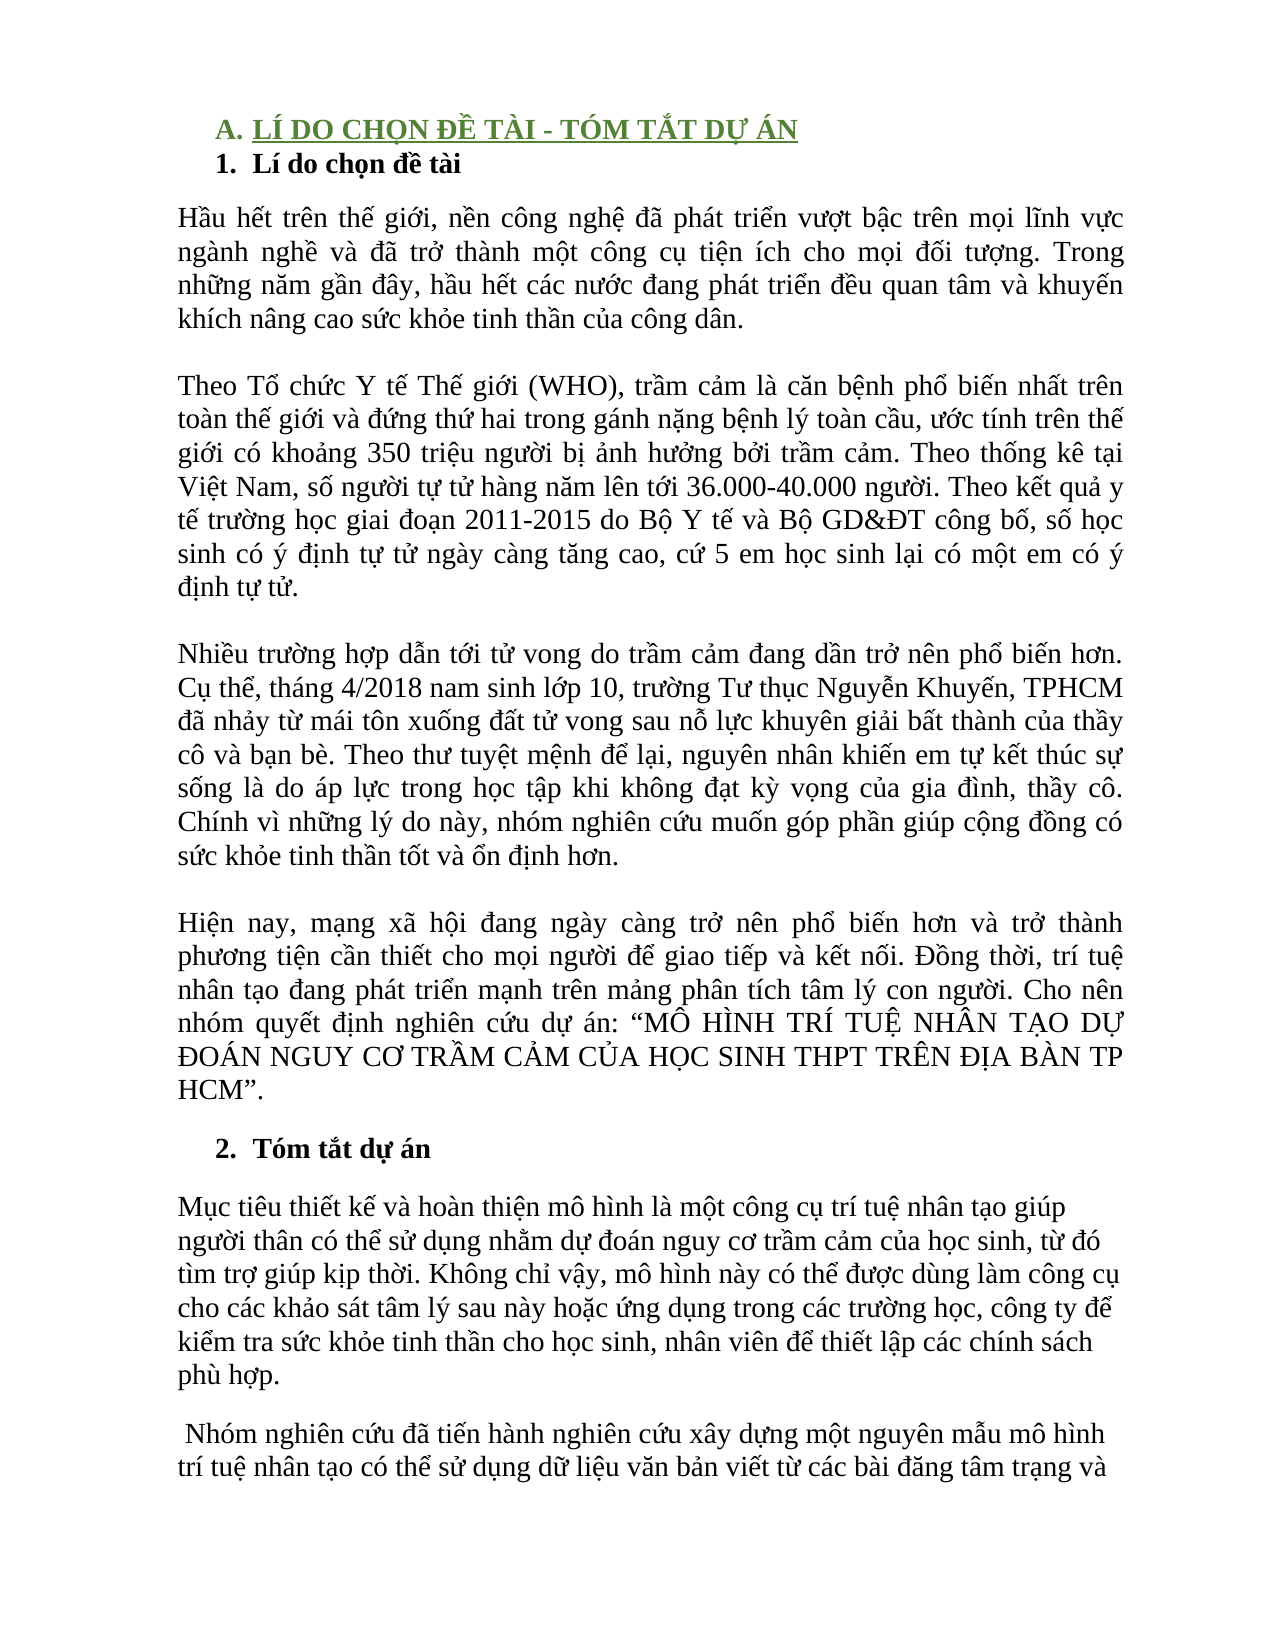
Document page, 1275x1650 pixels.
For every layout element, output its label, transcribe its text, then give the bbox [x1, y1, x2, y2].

list Lí do chọn đề tài [215, 146, 1125, 179]
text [177, 1416, 1125, 1483]
text Hầu hết trên thế giới, nền công nghệ đã phát triển vượt bậc trên mọi lĩnh vực ngành nghề và đã trở thành một công cụ tiện ích cho mọi đối tượng. Trong những năm gần đây, hầu hết các nước đang phát triển đều quan tâm và khuyến khích nâng cao sức khỏe tinh thần của công dân. [177, 200, 1125, 334]
text Nhiều trường hợp dẫn tới tử vong do trầm cảm đang dần trở nên phổ biến hơn. Cụ thể, tháng 4/2018 nam sinh lớp 10, trường Tư thục Nguyễn Khuyến, TPHCM đã nhảy từ mái tôn xuống đất tử vong sau nỗ lực khuyên giải bất thành của thầy cô và bạn bè. Theo thư tuyệt mệnh để lại, nguyên nhân khiến em tự kết thúc sự sống là do áp lực trong học tập khi không đạt kỳ vọng của gia đình, thầy cô. Chính vì những lý do này, nhóm nghiên cứu muốn góp phần giúp cộng đồng có sức khỏe tinh thần tốt và ổn định hơn. [177, 636, 1125, 871]
list Tóm tắt dự án [215, 1131, 1125, 1164]
text Mục tiêu thiết kế và hoàn thiện mô hình là một công cụ trí tuệ nhân tạo giúp người thân có thể sử dụng nhằm dự đoán nguy cơ trầm cảm của học sinh, từ đó tìm trợ giúp kịp thời. Không chỉ vậy, mô hình này có thể được dùng làm công cụ cho các khảo sát tâm lý sau này hoặc ứng dụng trong các trường học, công ty để kiểm tra sức khỏe tinh thần cho học sinh, nhân viên để thiết lập các chính sách phù hợp. [177, 1189, 1125, 1391]
text Hiện nay, mạng xã hội đang ngày càng trở nên phổ biến hơn và trở thành phương tiện cần thiết cho mọi người để giao tiếp và kết nối. Đồng thời, trí tuệ nhân tạo đang phát triển mạnh trên mảng phân tích tâm lý con người. Cho nên nhóm quyết định nghiên cứu dự án: “MÔ HÌNH TRÍ TUỆ NHÂN TẠO DỰ ĐOÁN NGUY CƠ TRẦM CẢM CỦA HỌC SINH THPT TRÊN ĐỊA BÀN TP HCM”. [177, 905, 1125, 1106]
text Theo Tổ chức Y tế Thế giới (WHO), trầm cảm là căn bệnh phổ biến nhất trên toàn thế giới và đứng thứ hai trong gánh nặng bệnh lý toàn cầu, ước tính trên thế giới có khoảng 350 triệu người bị ảnh hưởng bởi trầm cảm. Theo thống kê tại Việt Nam, số người tự tử hàng năm lên tới 36.000-40.000 người. Theo kết quả y tế trường học giai đoạn 2011-2015 do Bộ Y tế và Bộ GD&ĐT công bố, số học sinh có ý định tự tử ngày càng tăng cao, cứ 5 em học sinh lại có một em có ý định tự tử. [177, 368, 1125, 603]
list LÍ DO CHỌN ĐỀ TÀI - TÓM TẮT DỰ ÁN [215, 112, 1125, 146]
